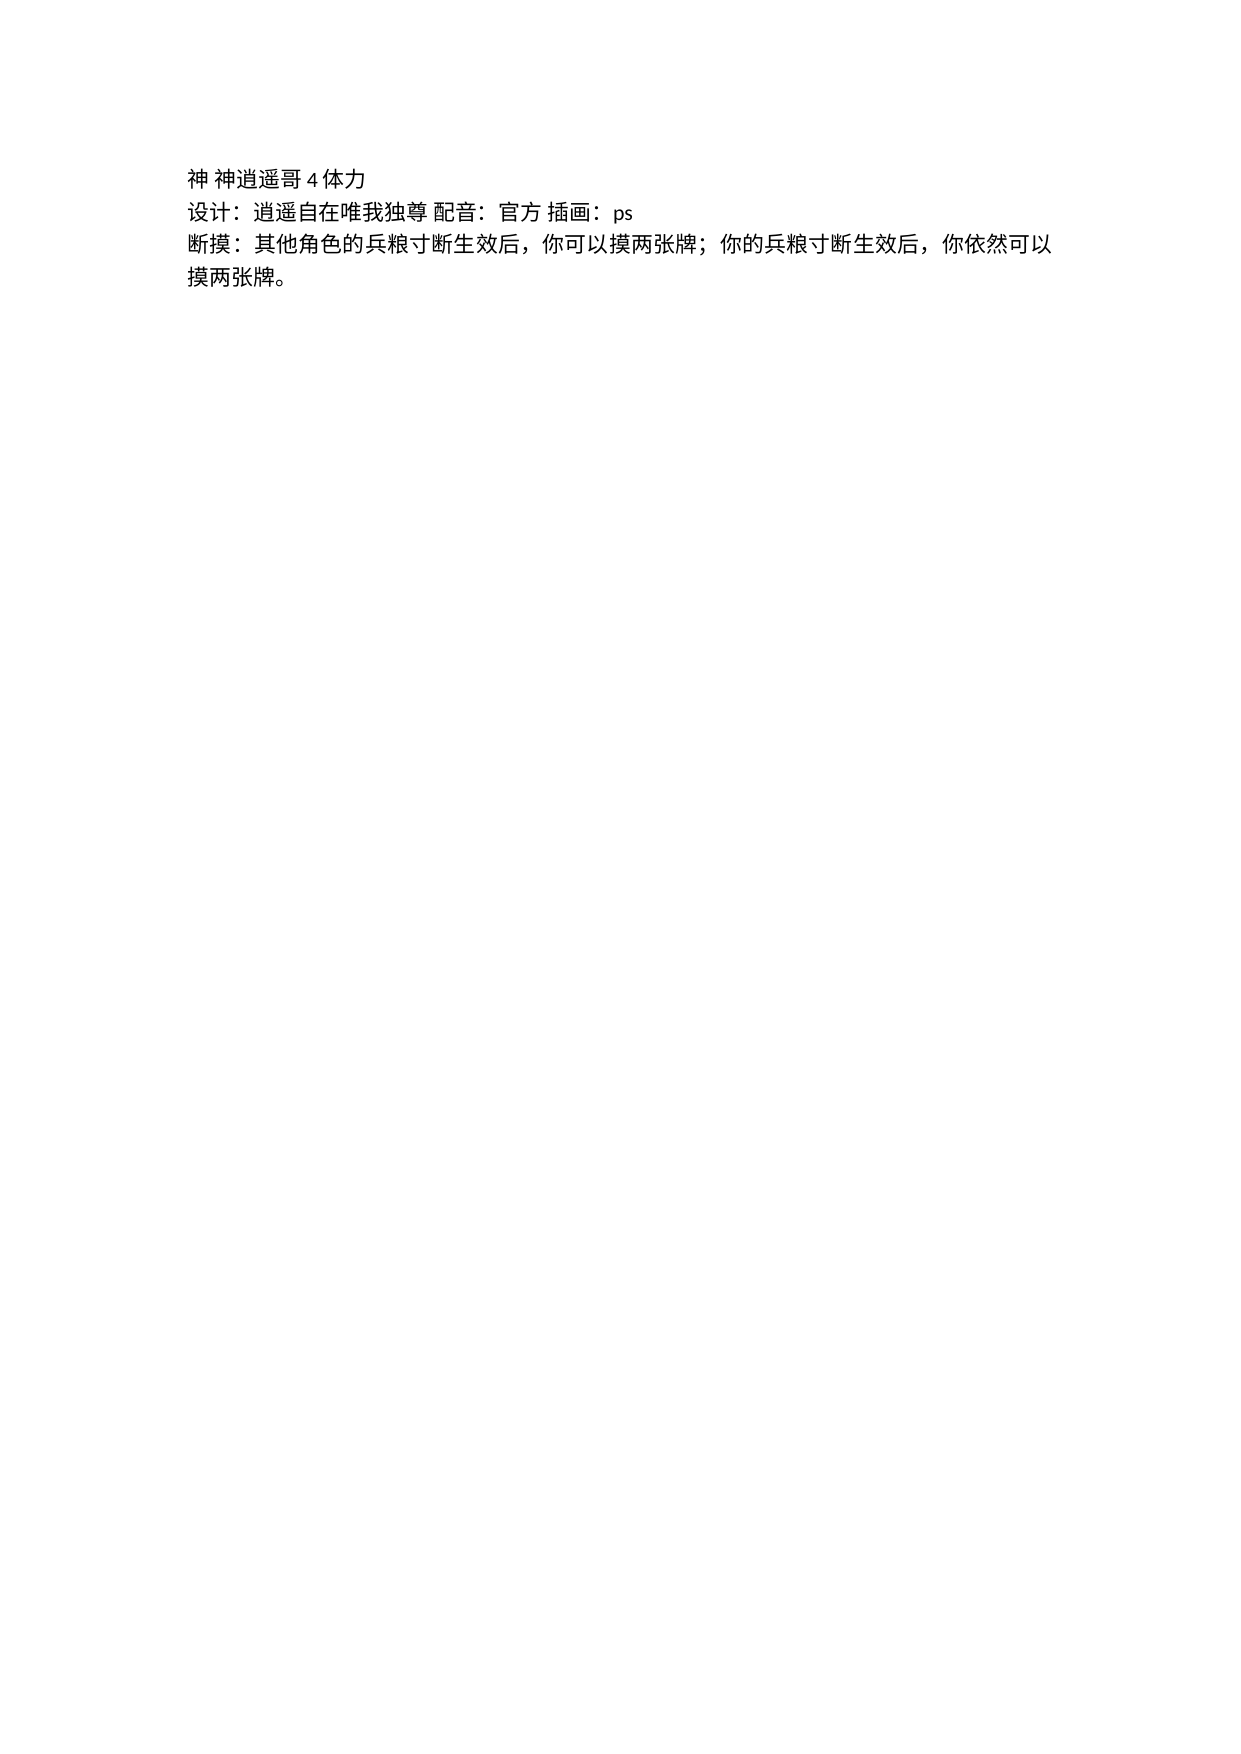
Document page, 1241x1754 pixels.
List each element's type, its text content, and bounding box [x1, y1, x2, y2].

text 设计：逍遥自在唯我独尊 配音：官方 插画：ps [187, 194, 1053, 227]
text 断摸：其他角色的兵粮寸断生效后，你可以摸两张牌；你的兵粮寸断生效后，你依然可以摸两张牌。 [187, 227, 1053, 292]
text 神 神逍遥哥 4体力 [187, 162, 1053, 194]
